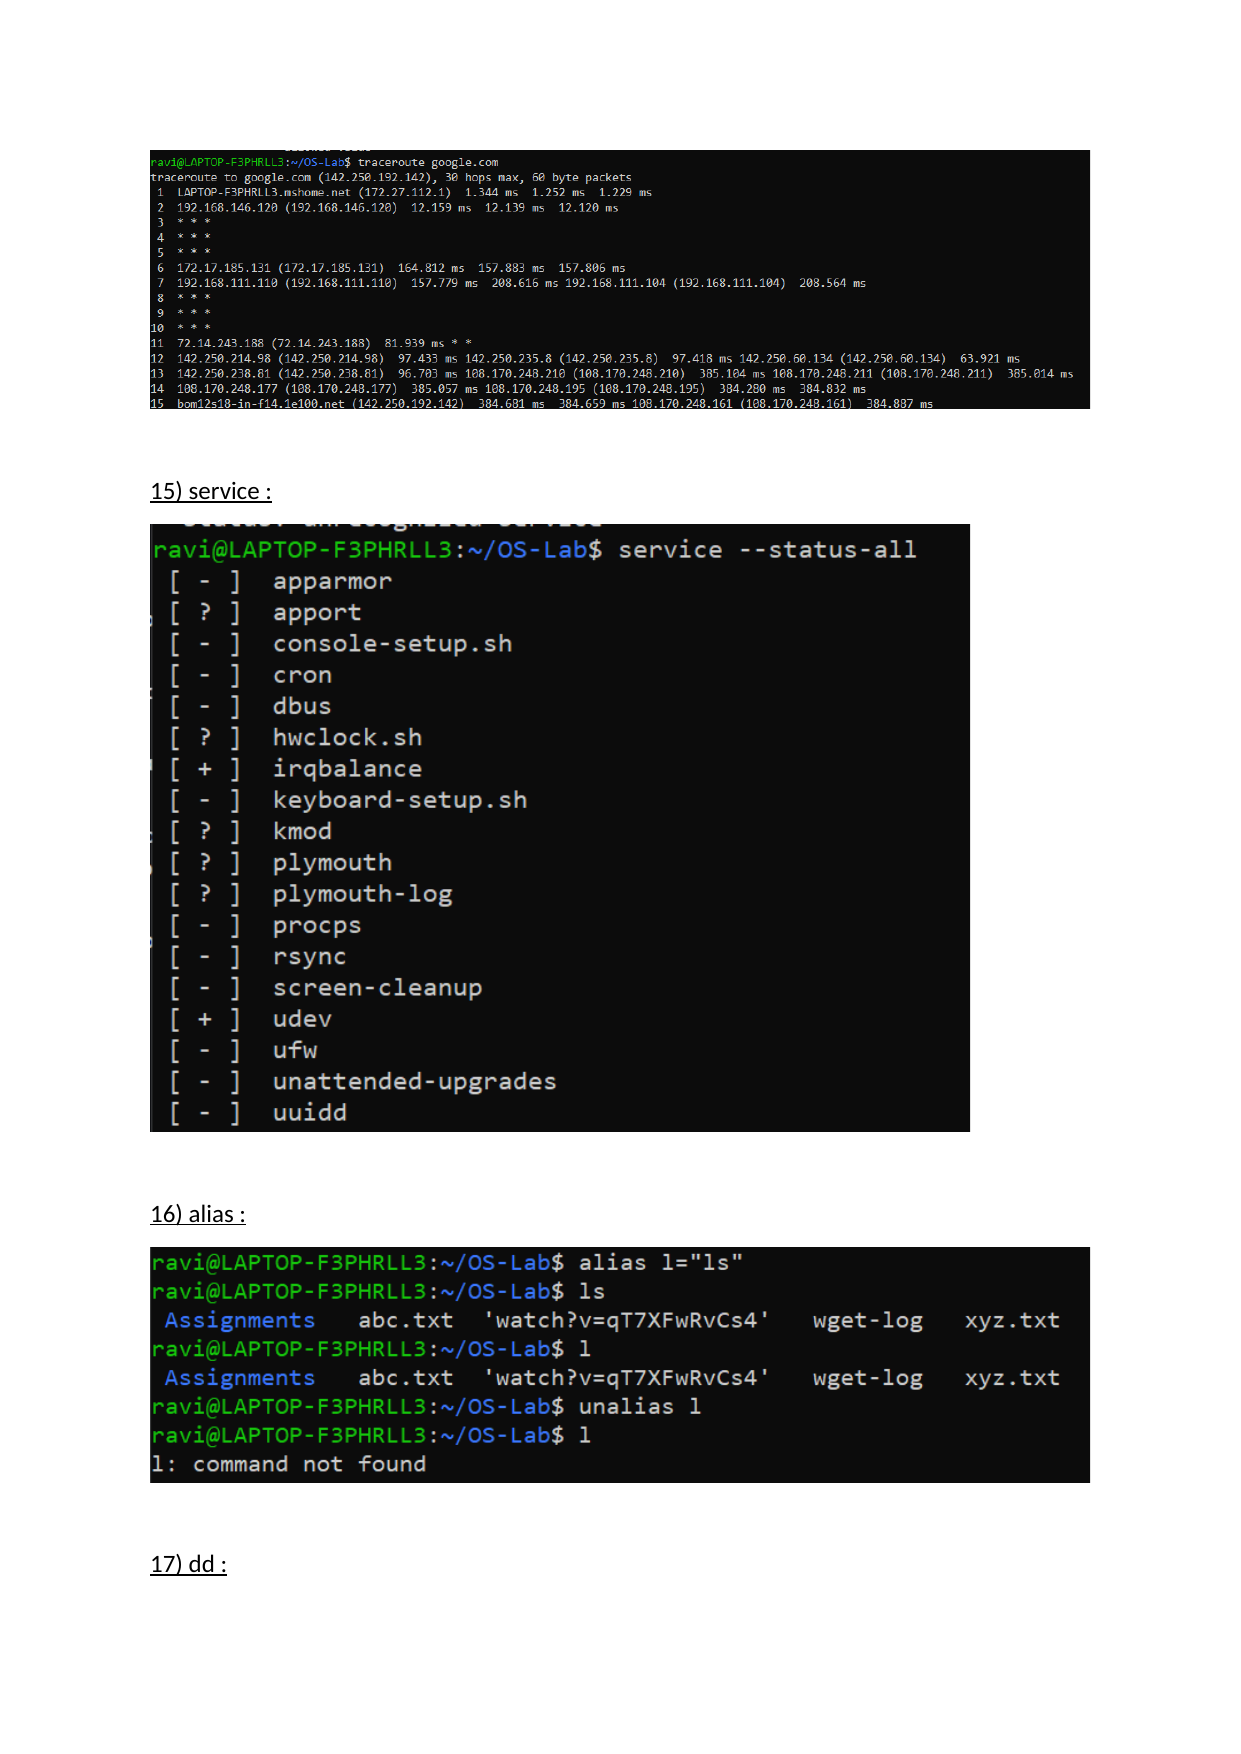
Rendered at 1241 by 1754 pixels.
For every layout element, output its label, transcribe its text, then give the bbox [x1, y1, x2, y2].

text 15) service : [150, 475, 1090, 505]
picture [150, 150, 1091, 409]
picture [150, 1247, 1091, 1483]
picture [150, 524, 971, 1132]
text 17) dd : [150, 1548, 1090, 1579]
text 16) alias : [150, 1198, 1090, 1228]
